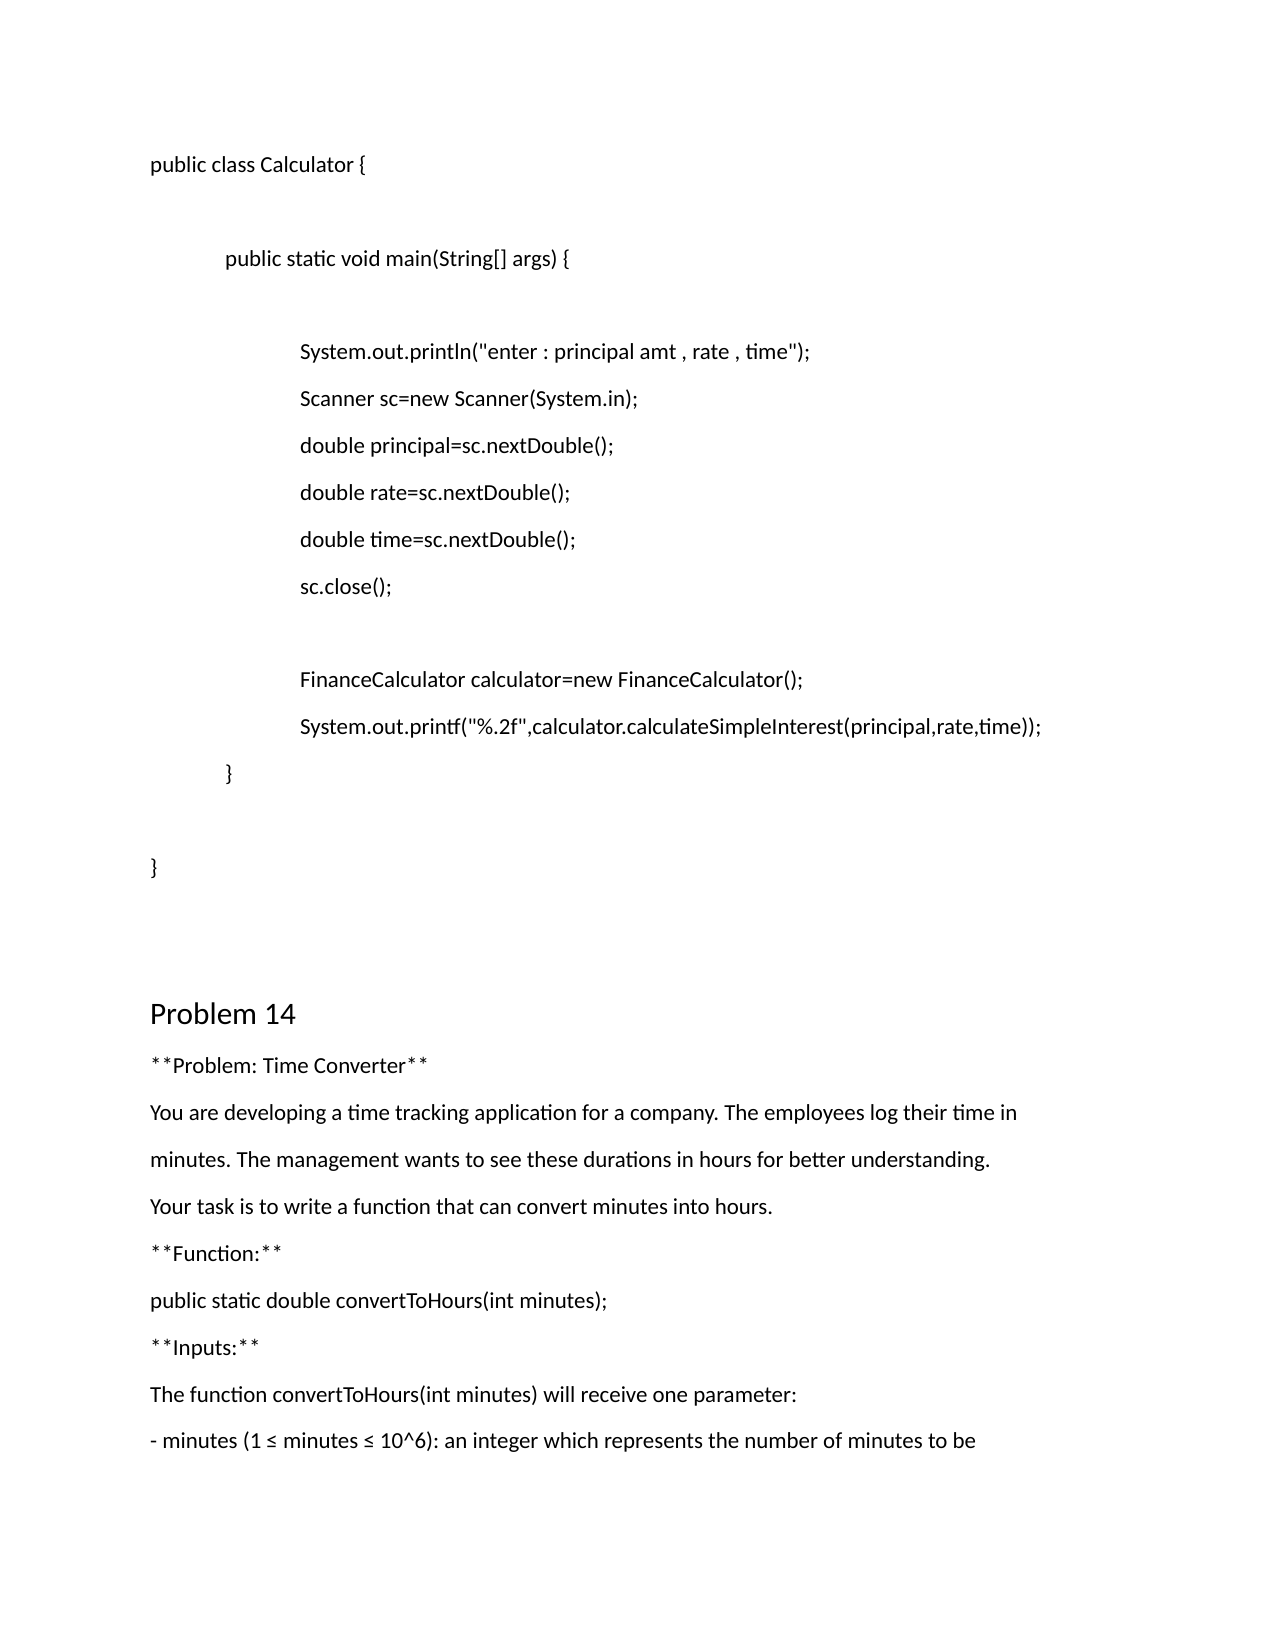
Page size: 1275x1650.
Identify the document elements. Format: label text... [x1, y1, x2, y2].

text Your task is to write a function that can convert minutes into hours. [150, 1192, 1125, 1220]
text minutes. The management wants to see these durations in hours for better understanding. [150, 1145, 1125, 1173]
text You are developing a time tracking application for a company. The employees log their time in [150, 1098, 1125, 1126]
text - minutes (1 ≤ minutes ≤ 10^6): an integer which represents the number of minutes to be [150, 1427, 1125, 1454]
text public class Calculator { [150, 150, 1125, 178]
text System.out.println("enter : principal amt , rate , time"); [150, 337, 1125, 366]
text } [150, 759, 1125, 787]
text **Inputs:** [150, 1333, 1125, 1361]
text Problem 14 [150, 994, 1125, 1032]
text System.out.printf("%.2f",calculator.calculateSimpleInterest(principal,rate,time)); [150, 712, 1125, 741]
text double time=sc.nextDouble(); [150, 525, 1125, 553]
text double rate=sc.nextDouble(); [150, 478, 1125, 506]
text public static void main(String[] args) { [150, 244, 1125, 272]
text Scanner sc=new Scanner(System.in); [150, 384, 1125, 412]
text } [150, 853, 1125, 881]
text sc.close(); [150, 572, 1125, 600]
text **Function:** [150, 1239, 1125, 1267]
text public static double convertToHours(int minutes); [150, 1286, 1125, 1314]
text The function convertToHours(int minutes) will receive one parameter: [150, 1380, 1125, 1408]
text **Problem: Time Converter** [150, 1052, 1125, 1079]
text double principal=sc.nextDouble(); [150, 431, 1125, 459]
text FinanceCalculator calculator=new FinanceCalculator(); [150, 666, 1125, 694]
